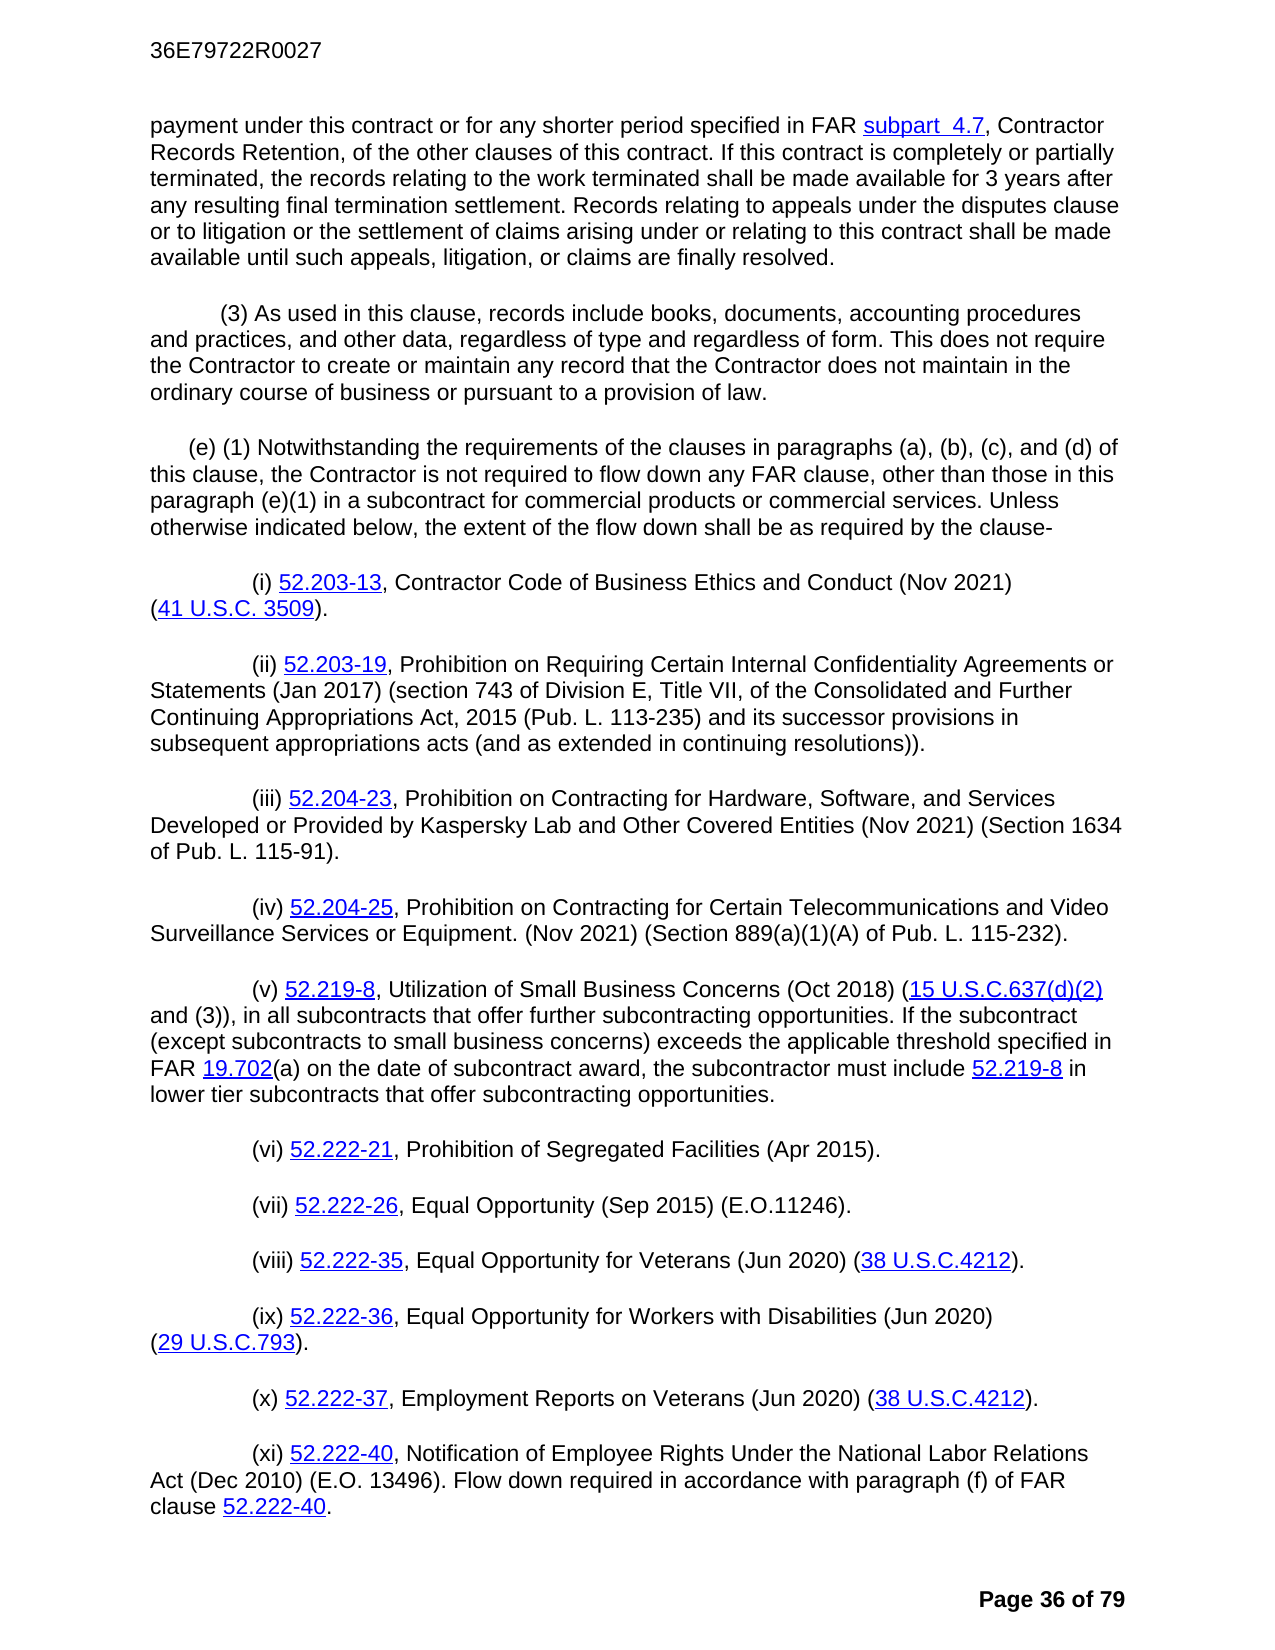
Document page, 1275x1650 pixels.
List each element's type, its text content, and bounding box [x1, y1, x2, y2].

text (ix) 52.222-36, Equal Opportunity for Workers with Disabilities (Jun 2020) (29 U.S.C.793). [150, 1303, 1125, 1356]
text (iii) 52.204-23, Prohibition on Contracting for Hardware, Software, and Services Developed or Provided by Kaspersky Lab and Other Covered Entities (Nov 2021) (Section 1634 of Pub. L. 115-91). [150, 785, 1125, 864]
text (3) As used in this clause, records include books, documents, accounting procedures and practices, and other data, regardless of type and regardless of form. This does not require the Contractor to create or maintain any record that the Contractor does not maintain in the ordinary course of business or pursuant to a provision of law. [150, 300, 1125, 405]
text (vii) 52.222-26, Equal Opportunity (Sep 2015) (E.O.11246). [150, 1192, 1125, 1218]
text (ii) 52.203-19, Prohibition on Requiring Certain Internal Confidentiality Agreements or Statements (Jan 2017) (section 743 of Division E, Title VII, of the Consolidated and Further Continuing Appropriations Act, 2015 (Pub. L. 113-235) and its successor provisions in subsequent appropriations acts (and as extended in continuing resolutions)). [150, 651, 1125, 756]
text (i) 52.203-13, Contractor Code of Business Ethics and Conduct (Nov 2021) (41 U.S.C. 3509). [150, 569, 1125, 622]
text (x) 52.222-37, Employment Reports on Veterans (Jun 2020) (38 U.S.C.4212). [150, 1385, 1125, 1411]
text (iv) 52.204-25, Prohibition on Contracting for Certain Telecommunications and Video Surveillance Services or Equipment. (Nov 2021) (Section 889(a)(1)(A) of Pub. L. 115-232). [150, 894, 1125, 946]
text (e) (1) Notwithstanding the requirements of the clauses in paragraphs (a), (b), (c), and (d) of this clause, the Contractor is not required to flow down any FAR clause, other than those in this paragraph (e)(1) in a subcontract for commercial products or commercial services. Unless otherwise indicated below, the extent of the flow down shall be as required by the clause- [150, 434, 1125, 540]
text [150, 112, 1125, 271]
text (vi) 52.222-21, Prohibition of Segregated Facilities (Apr 2015). [150, 1136, 1125, 1163]
text (v) 52.219-8, Utilization of Small Business Concerns (Oct 2018) (15 U.S.C.637(d)(2) and (3)), in all subcontracts that offer further subcontracting opportunities. If the subcontract (except subcontracts to small business concerns) exceeds the applicable threshold specified in FAR 19.702(a) on the date of subcontract award, the subcontractor must include 52.219-8 in lower tier subcontracts that offer subcontracting opportunities. [150, 976, 1125, 1107]
text (viii) 52.222-35, Equal Opportunity for Veterans (Jun 2020) (38 U.S.C.4212). [150, 1247, 1125, 1274]
text (xi) 52.222-40, Notification of Employee Rights Under the National Labor Relations Act (Dec 2010) (E.O. 13496). Flow down required in accordance with paragraph (f) of FAR clause 52.222-40. [150, 1440, 1125, 1519]
